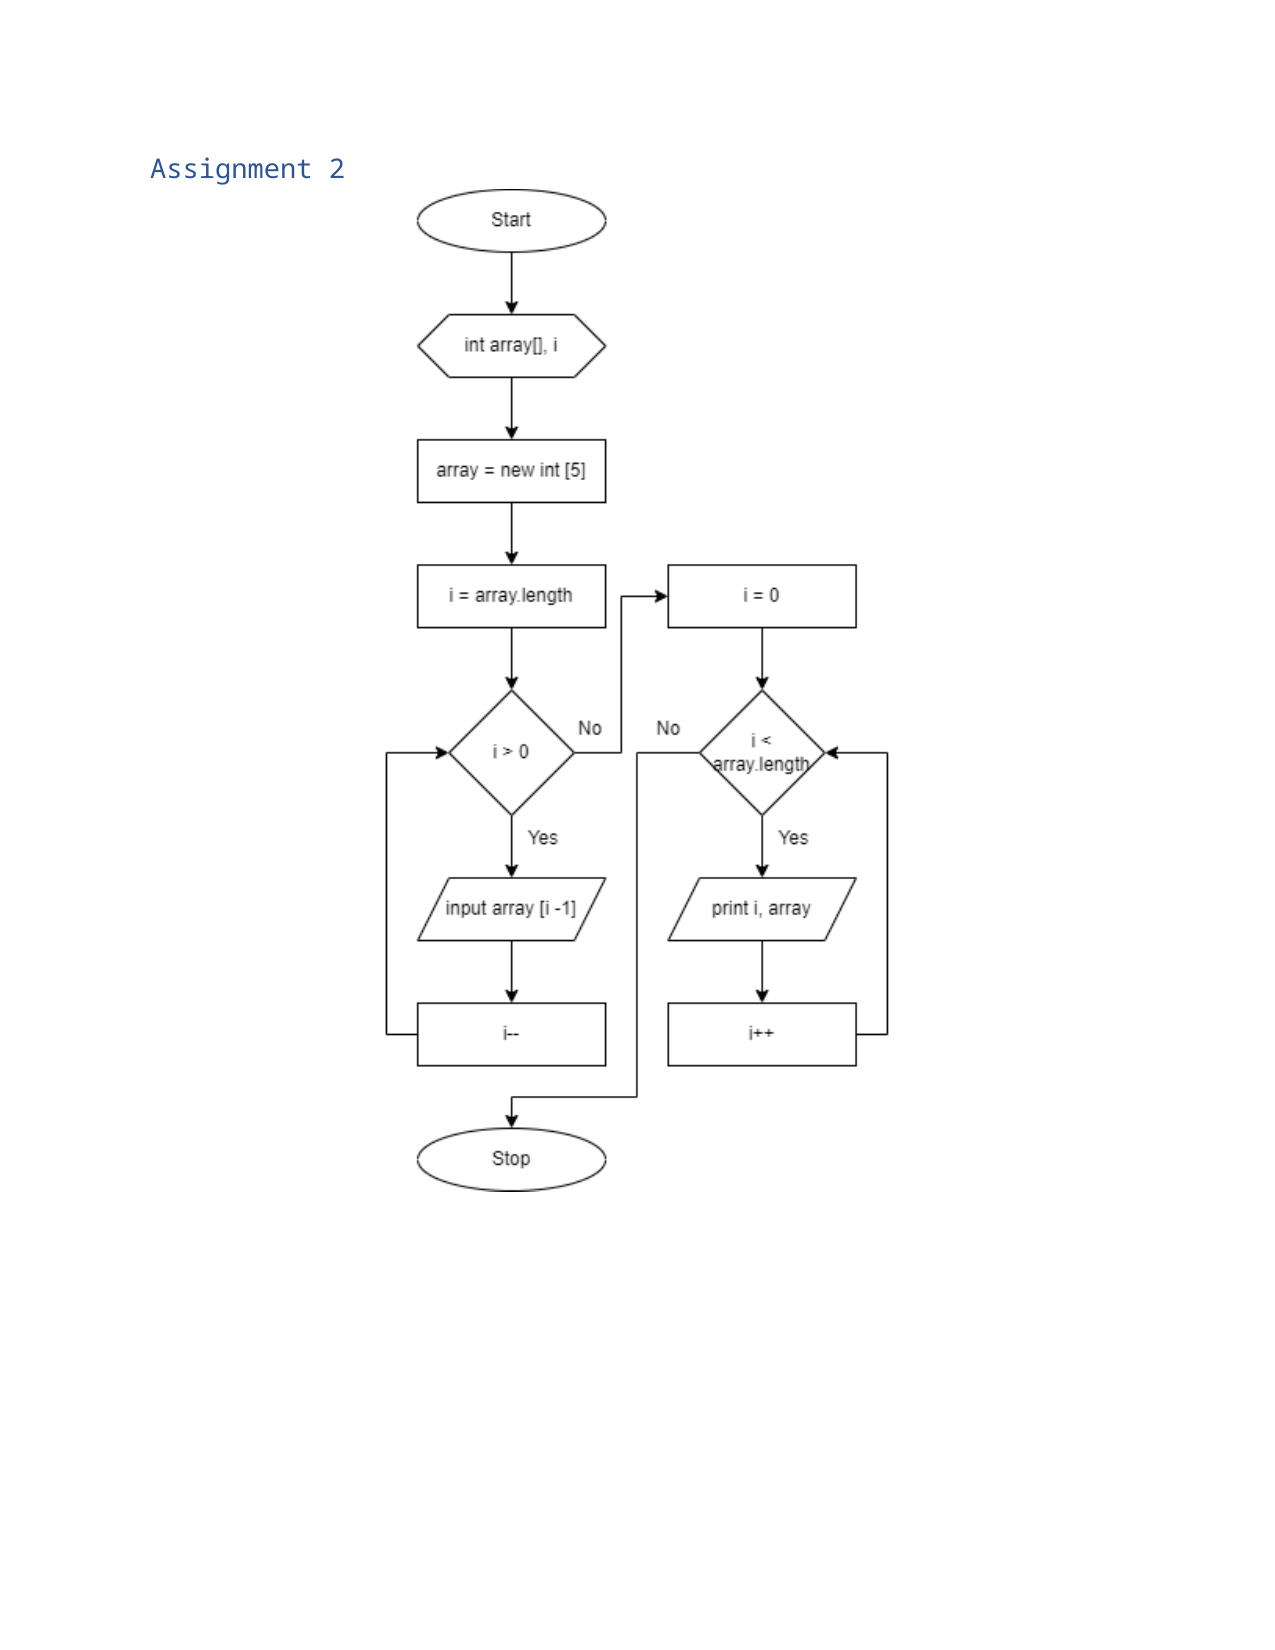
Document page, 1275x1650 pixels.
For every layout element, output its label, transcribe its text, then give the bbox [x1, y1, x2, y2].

subtitle Assignment 2 [150, 150, 1125, 187]
picture [375, 189, 901, 1192]
